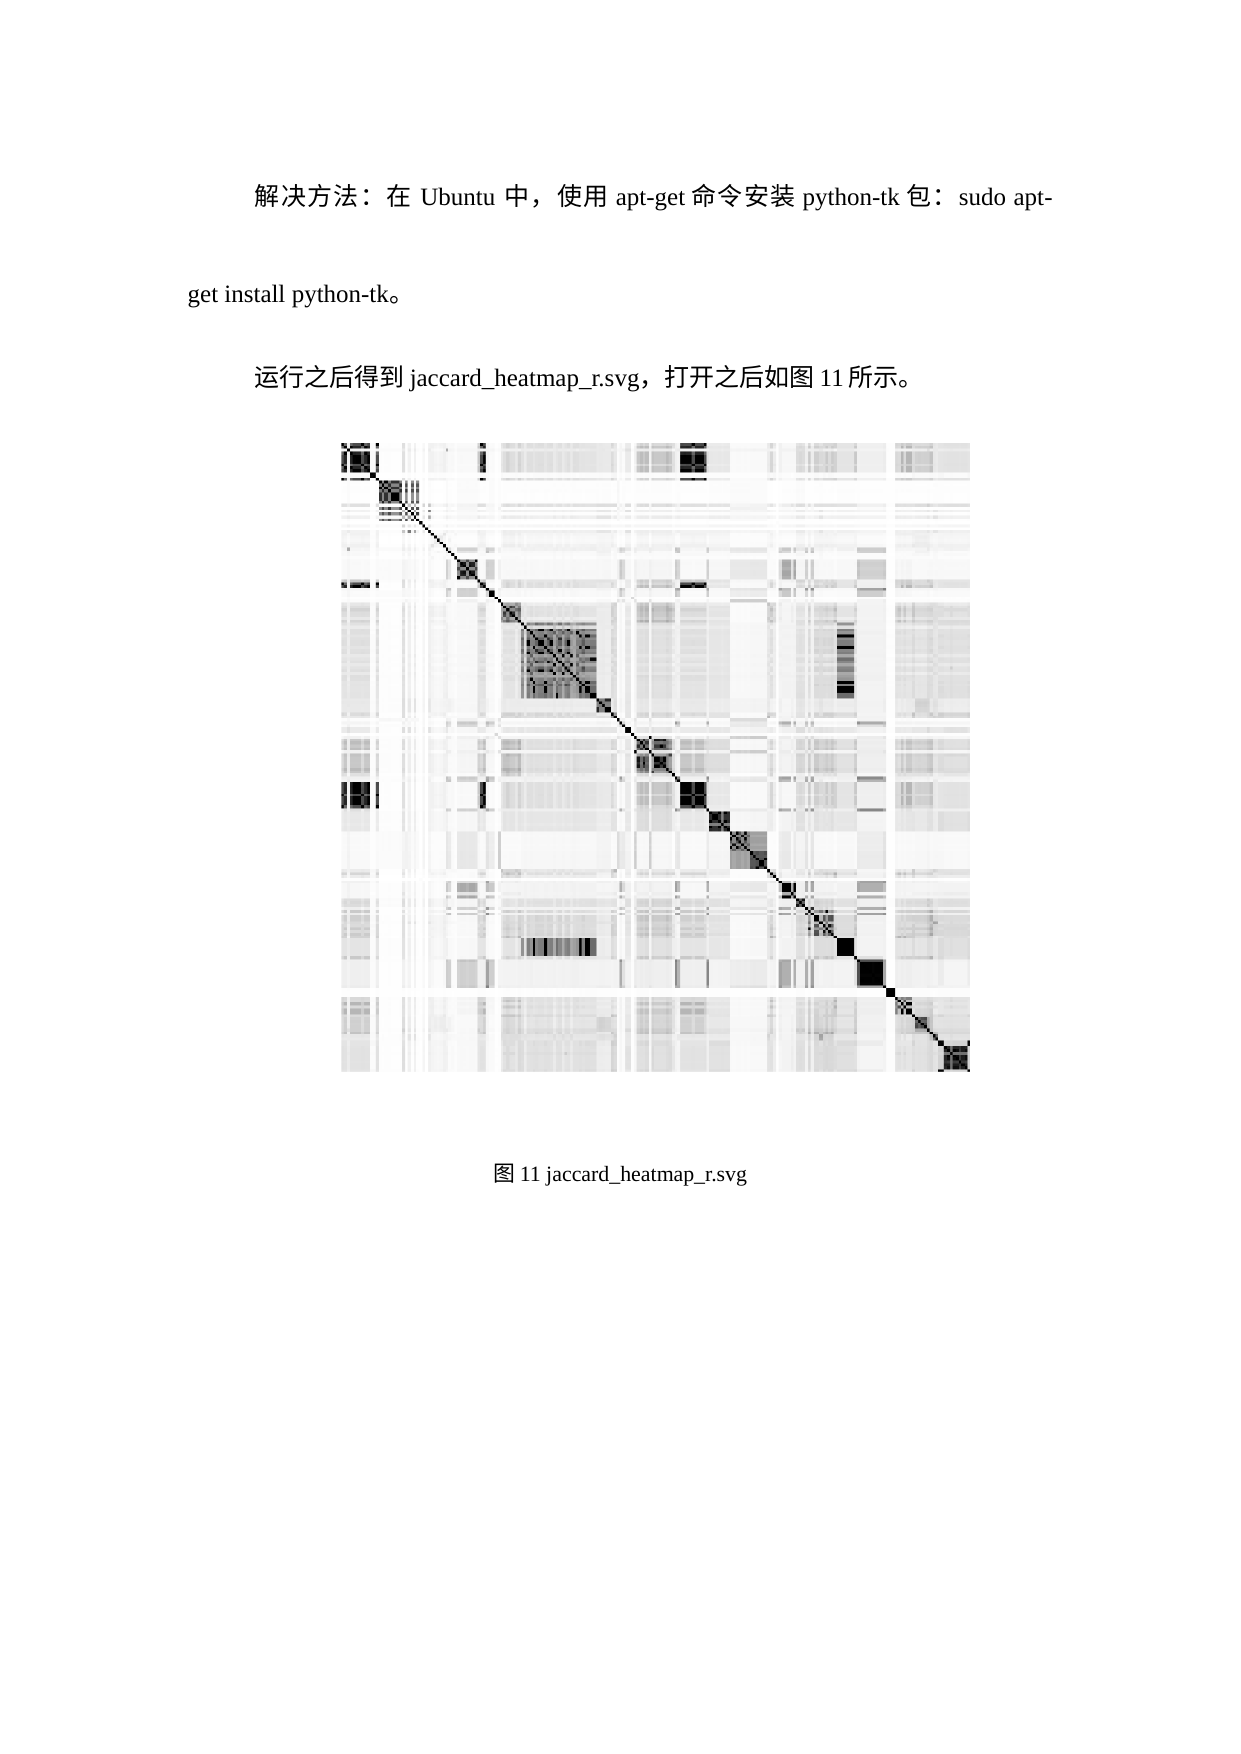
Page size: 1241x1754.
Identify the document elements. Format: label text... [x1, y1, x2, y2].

text 图11 jaccard_heatmap_r.svg [187, 1155, 1053, 1188]
picture [265, 425, 975, 1135]
text 运行之后得到jaccard_heatmap_r.svg，打开之后如图11所示。 [187, 343, 1053, 408]
text 解决方法：在 Ubuntu 中，使用 apt-get 命令安装 python-tk 包：sudo apt-get install python-tk。 [187, 162, 1053, 324]
